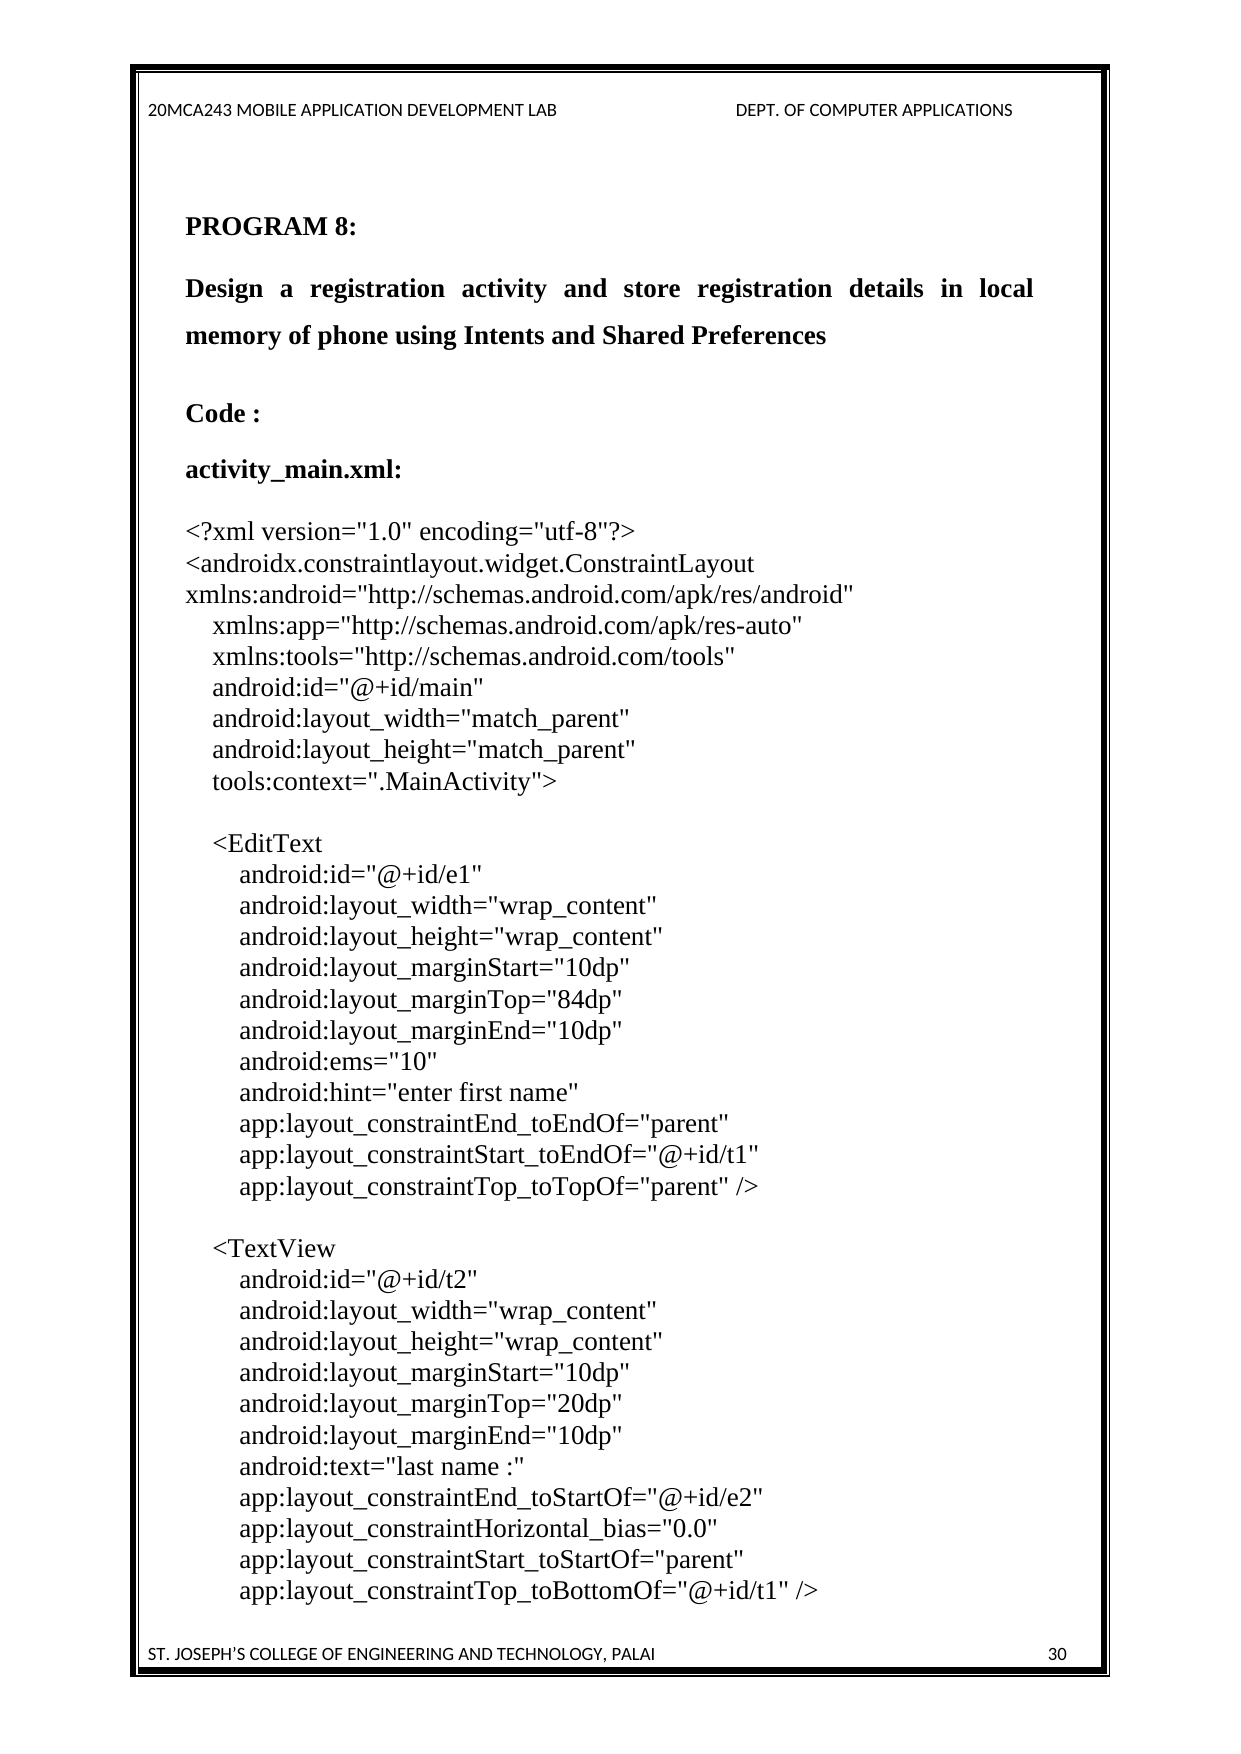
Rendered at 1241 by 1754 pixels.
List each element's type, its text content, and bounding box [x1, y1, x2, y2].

text xmlns:tools="http://schemas.android.com/tools" [148, 640, 1033, 671]
text android:layout_height="match_parent" [148, 733, 1033, 765]
text Code : [185, 397, 1033, 453]
text android:id="@+id/main" [148, 671, 1033, 702]
text app:layout_constraintStart_toStartOf="parent" [148, 1543, 1033, 1574]
text android:layout_width="wrap_content" [148, 889, 1033, 920]
text <?xml version="1.0" encoding="utf-8"?> [148, 516, 1033, 547]
text android:layout_marginTop="84dp" [148, 983, 1033, 1014]
text app:layout_constraintStart_toEndOf="@+id/t1" [148, 1138, 1033, 1169]
text android:layout_width="wrap_content" [148, 1294, 1033, 1325]
text <TextView [148, 1232, 1033, 1263]
text android:layout_height="wrap_content" [148, 1325, 1033, 1356]
text android:layout_marginEnd="10dp" [148, 1419, 1033, 1450]
text xmlns:app="http://schemas.android.com/apk/res-auto" [148, 609, 1033, 640]
text app:layout_constraintEnd_toStartOf="@+id/e2" [148, 1481, 1033, 1512]
text <androidx.constraintlayout.widget.ConstraintLayout [148, 547, 1033, 578]
text app:layout_constraintHorizontal_bias="0.0" [148, 1512, 1033, 1543]
text tools:context=".MainActivity"> [148, 765, 1033, 796]
text app:layout_constraintEnd_toEndOf="parent" [148, 1107, 1033, 1138]
text android:layout_height="wrap_content" [148, 920, 1033, 952]
text android:layout_marginTop="20dp" [148, 1388, 1033, 1419]
text xmlns:android="http://schemas.android.com/apk/res/android" [148, 578, 1033, 609]
text activity_main.xml: [148, 453, 1033, 484]
text android:text="last name :" [148, 1450, 1033, 1481]
text Design a registration activity and store registration details in local memory of phone using Intents and Shared Preferences [185, 272, 1034, 350]
text android:layout_marginStart="10dp" [148, 1356, 1033, 1388]
text android:id="@+id/t2" [148, 1263, 1033, 1294]
text android:layout_width="match_parent" [148, 702, 1033, 733]
text android:hint="enter first name" [148, 1076, 1033, 1107]
text android:ems="10" [148, 1045, 1033, 1076]
text android:layout_marginEnd="10dp" [148, 1014, 1033, 1045]
text android:id="@+id/e1" [148, 858, 1033, 889]
text PROGRAM 8: [148, 210, 1033, 241]
text android:layout_marginStart="10dp" [148, 952, 1033, 983]
text <EditText [148, 827, 1033, 858]
text app:layout_constraintTop_toBottomOf="@+id/t1" /> [148, 1574, 1033, 1606]
text app:layout_constraintTop_toTopOf="parent" /> [148, 1169, 1033, 1201]
